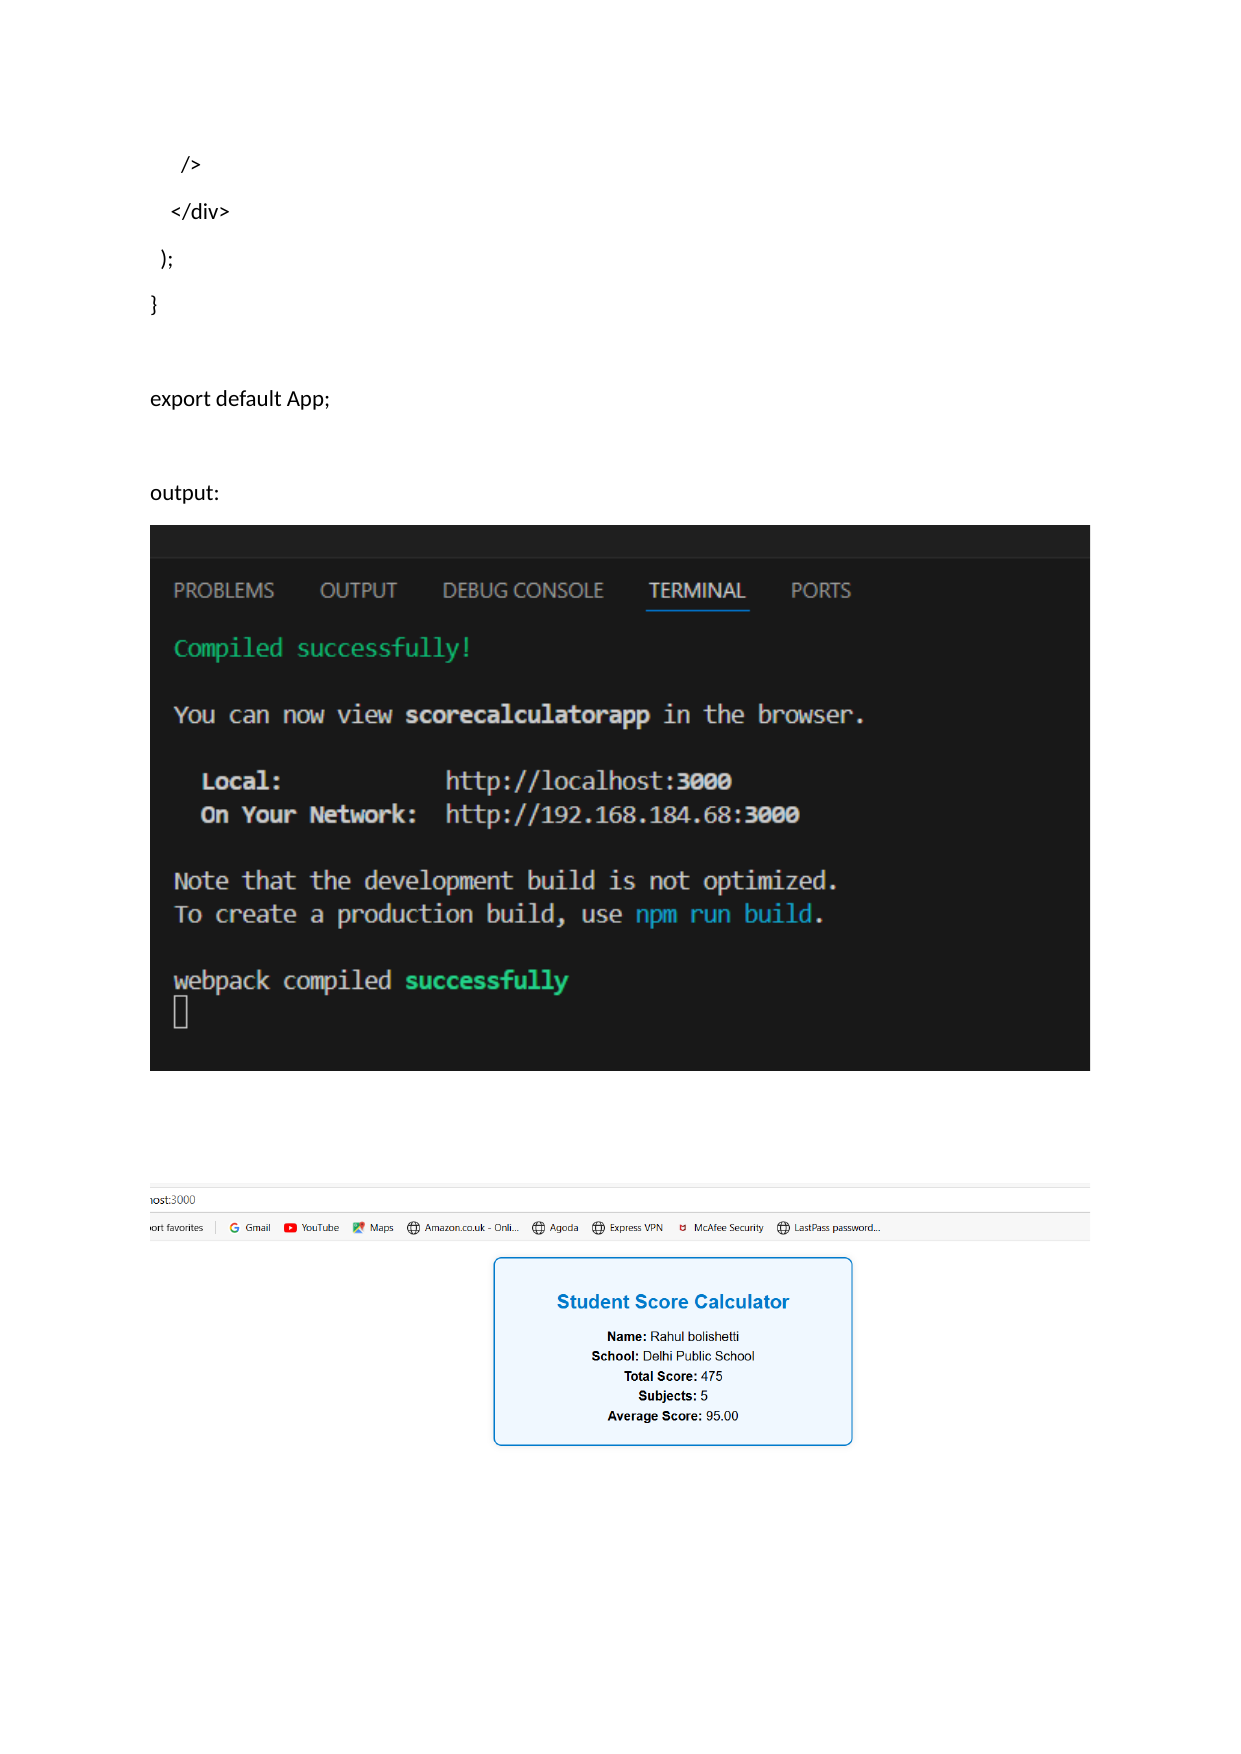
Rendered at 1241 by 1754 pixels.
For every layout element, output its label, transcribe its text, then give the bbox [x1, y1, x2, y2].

picture [150, 525, 1091, 1071]
text /> [150, 150, 1090, 178]
text export default App; [150, 384, 1090, 412]
text </div> [150, 197, 1090, 225]
picture [150, 1183, 1091, 1564]
text output: [150, 478, 1090, 506]
text ); [150, 244, 1090, 272]
text } [150, 291, 1090, 319]
